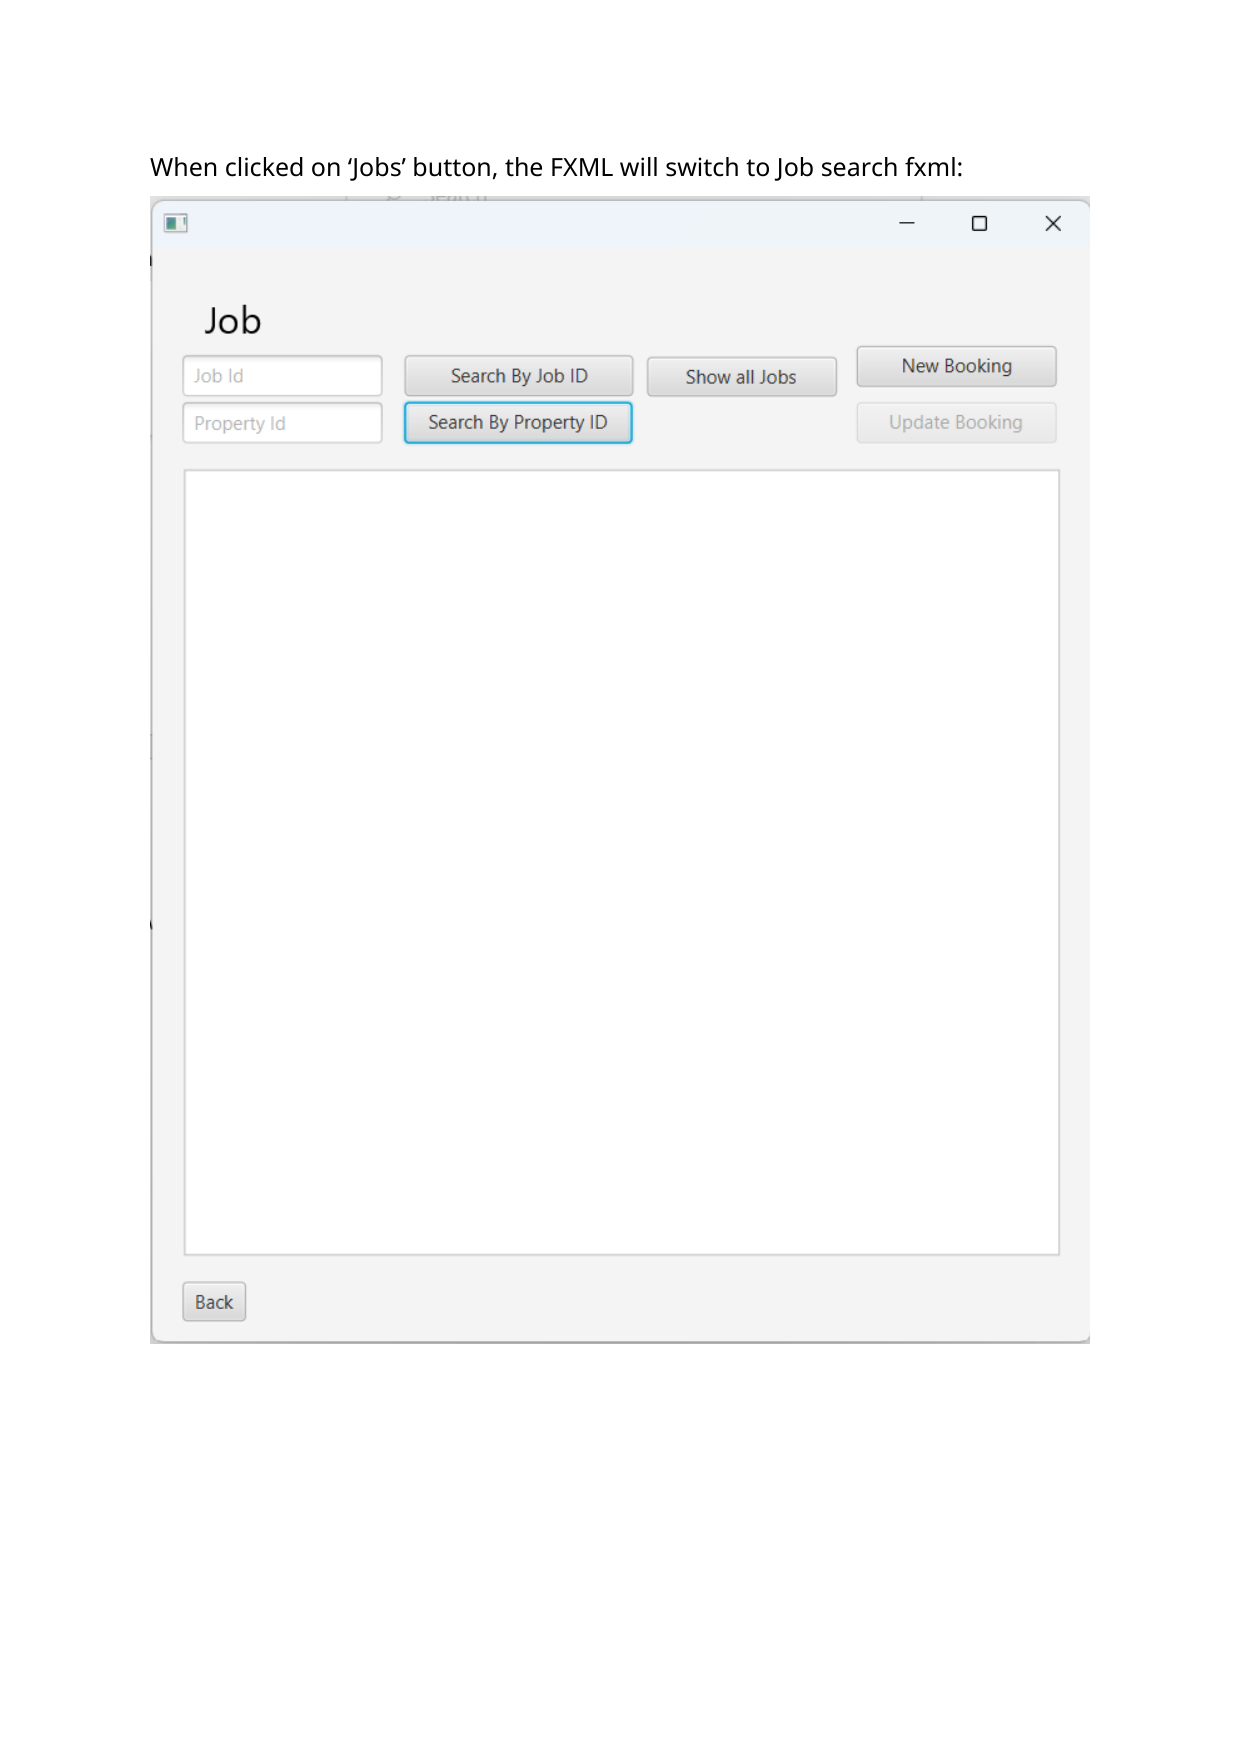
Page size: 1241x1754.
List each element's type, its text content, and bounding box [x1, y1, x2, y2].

picture [150, 196, 1090, 1344]
text When clicked on ‘Jobs’ button, the FXML will switch to Job search fxml: [150, 150, 1090, 184]
